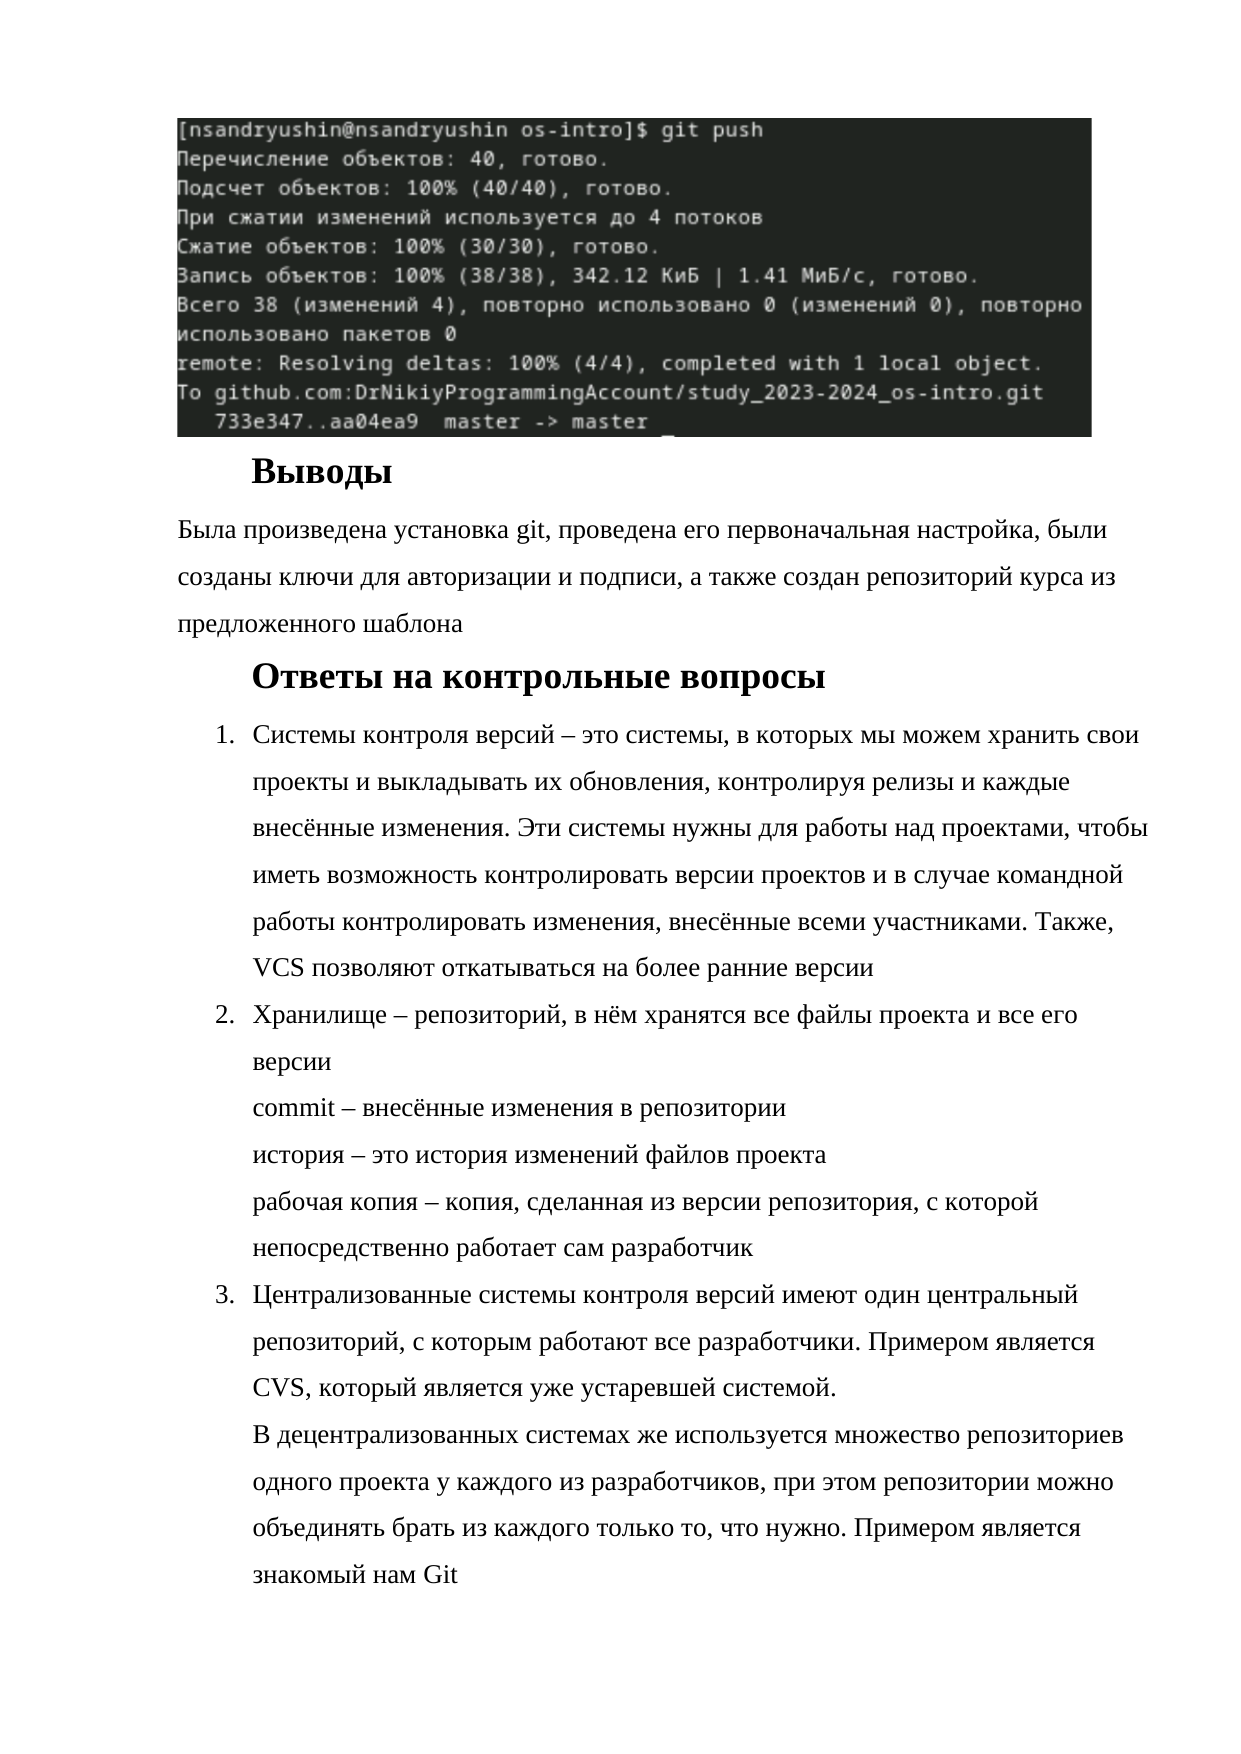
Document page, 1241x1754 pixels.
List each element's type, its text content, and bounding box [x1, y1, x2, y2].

list Хранилище – репозиторий, в нём хранятся все файлы проекта и все его версии commit – внесённые изменения в репозитории история – это история изменений файлов проекта рабочая копия – копия, сделанная из версии репозитория, с которой непосредственно работает сам разработчик [215, 998, 1152, 1263]
text Ответы на контрольные вопросы [177, 653, 1152, 697]
list Централизованные системы контроля версий имеют один центральный репозиторий, с которым работают все разработчики. Примером является CVS, который является уже устаревшей системой. В децентрализованных системах же используется множество репозиториев одного проекта у каждого из разработчиков, при этом репозитории можно объединять брать из каждого только то, что нужно. Примером является знакомый нам Git [215, 1278, 1152, 1589]
picture [177, 118, 1092, 437]
list Системы контроля версий – это системы, в которых мы можем хранить свои проекты и выкладывать их обновления, контролируя релизы и каждые внесённые изменения. Эти системы нужны для работы над проектами, чтобы иметь возможность контролировать версии проектов и в случае командной работы контролировать изменения, внесённые всеми участниками. Также, VCS позволяют откатываться на более ранние версии [215, 718, 1152, 983]
text Выводы [177, 449, 1152, 492]
text Была произведена установка git, проведена его первоначальная настройка, были созданы ключи для авторизации и подписи, а также создан репозиторий курса из предложенного шаблона [177, 513, 1152, 638]
